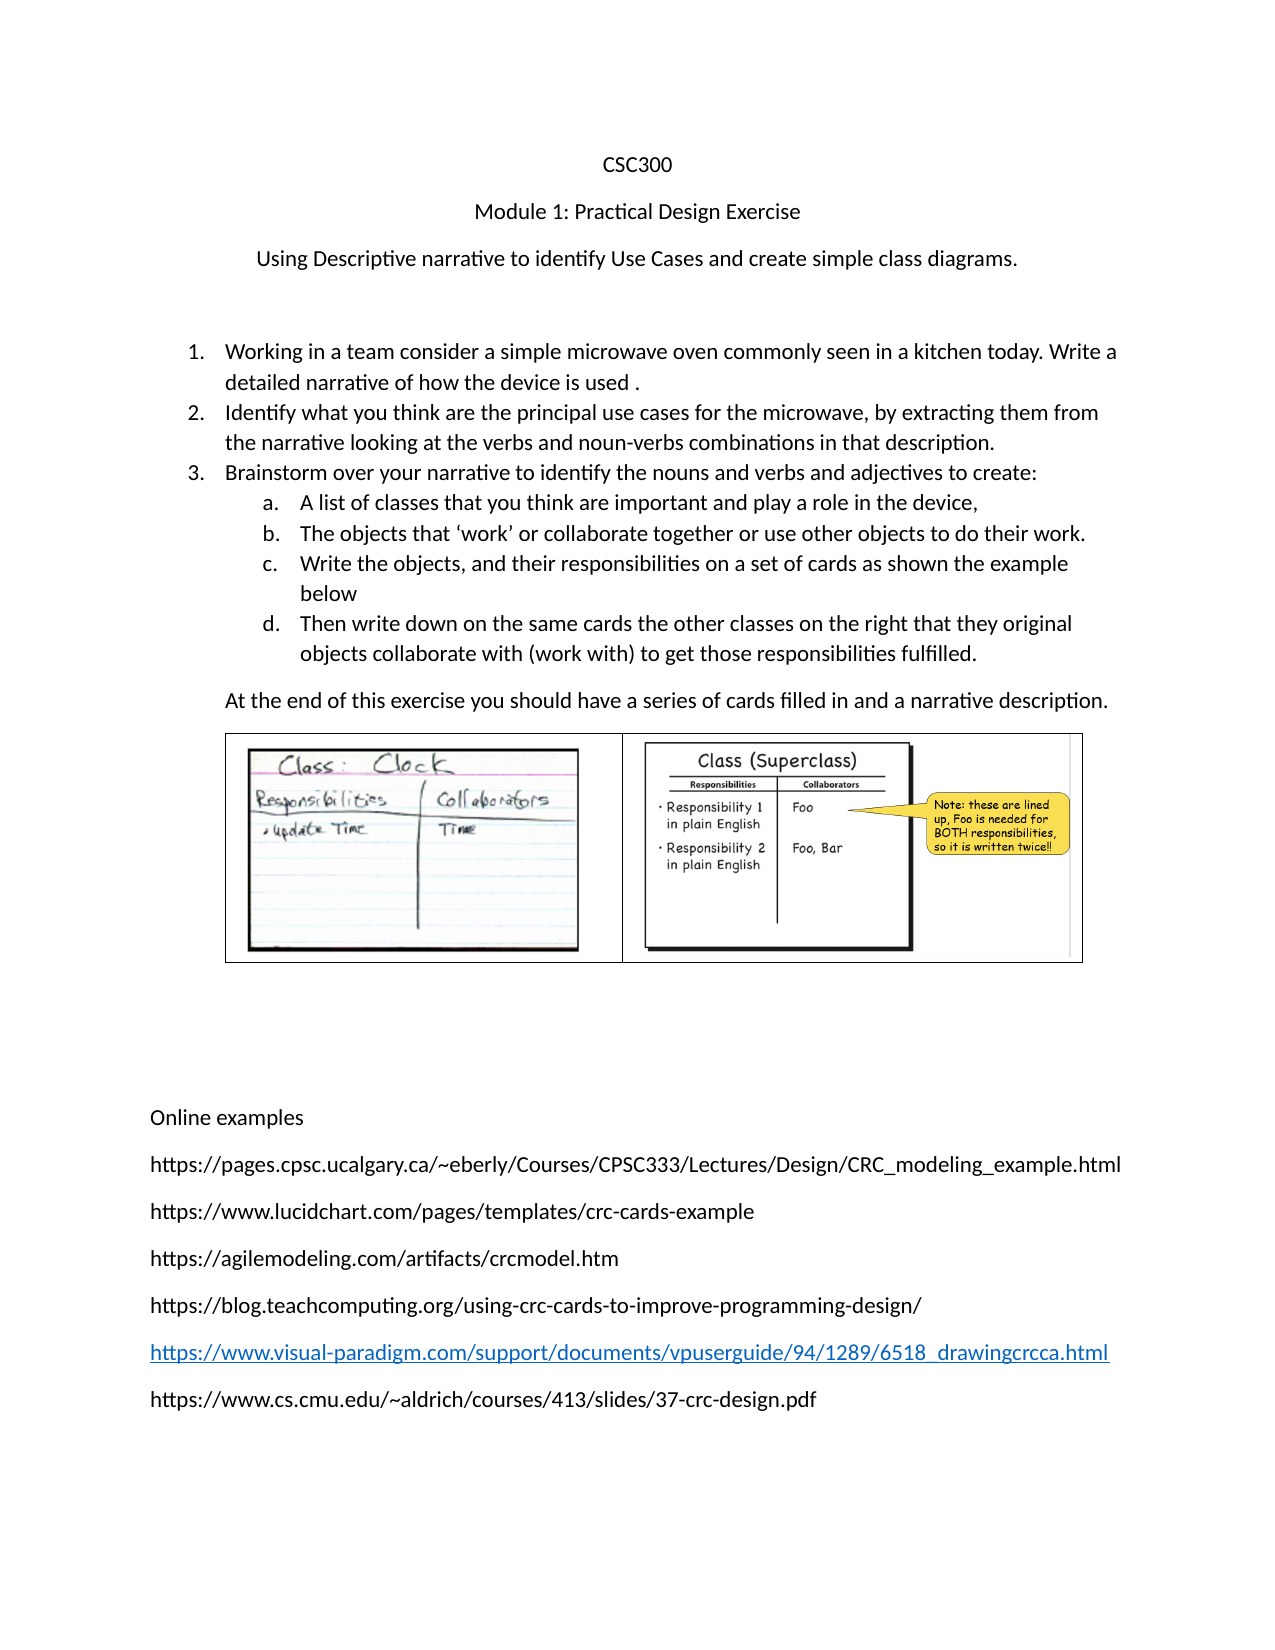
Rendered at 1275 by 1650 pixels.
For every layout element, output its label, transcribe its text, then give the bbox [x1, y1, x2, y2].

list Working in a team consider a simple microwave oven commonly seen in a kitchen today. Write a detailed narrative of how the device is used . [187, 337, 1125, 396]
table_header [226, 734, 236, 962]
list Write the objects, and their responsibilities on a set of cards as shown the example below [262, 549, 1125, 607]
text https://agilemodeling.com/artifacts/crcmodel.htm [150, 1244, 1125, 1272]
text Online examples [150, 1103, 1125, 1131]
text At the end of this exercise you should have a series of cards filled in and a narrative description. [225, 686, 1125, 714]
picture [236, 734, 580, 962]
list Brainstorm over your narrative to identify the nouns and verbs and adjectives to create: [187, 458, 1125, 486]
list A list of classes that you think are important and play a role in the device, [262, 488, 1125, 517]
picture [634, 734, 1071, 957]
text https://pages.cpsc.ucalgary.ca/~eberly/Courses/CPSC333/Lectures/Design/CRC_modeling_example.html [150, 1150, 1125, 1178]
table_header [623, 734, 1082, 962]
text https://blog.teachcomputing.org/using-crc-cards-to-improve-programming-design/ [150, 1291, 1125, 1319]
text https://www.visual-paradigm.com/support/documents/vpuserguide/94/1289/6518_drawingcrcca.html [150, 1338, 1125, 1366]
table_header [580, 734, 622, 962]
text Using Descriptive narrative to identify Use Cases and create simple class diagrams. [150, 244, 1125, 272]
text https://www.lucidchart.com/pages/templates/crc-cards-example [150, 1197, 1125, 1225]
list The objects that ‘work’ or collaborate together or use other objects to do their work. [262, 519, 1125, 547]
text CSC300 [150, 150, 1125, 178]
list Identify what you think are the principal use cases for the microwave, by extracting them from the narrative looking at the verbs and noun-verbs combinations in that description. [187, 398, 1125, 456]
list Then write down on the same cards the other classes on the right that they original objects collaborate with (work with) to get those responsibilities fulfilled. [262, 609, 1125, 668]
text https://www.cs.cmu.edu/~aldrich/courses/413/slides/37-crc-design.pdf [150, 1385, 1125, 1413]
text Module 1: Practical Design Exercise [150, 197, 1125, 225]
